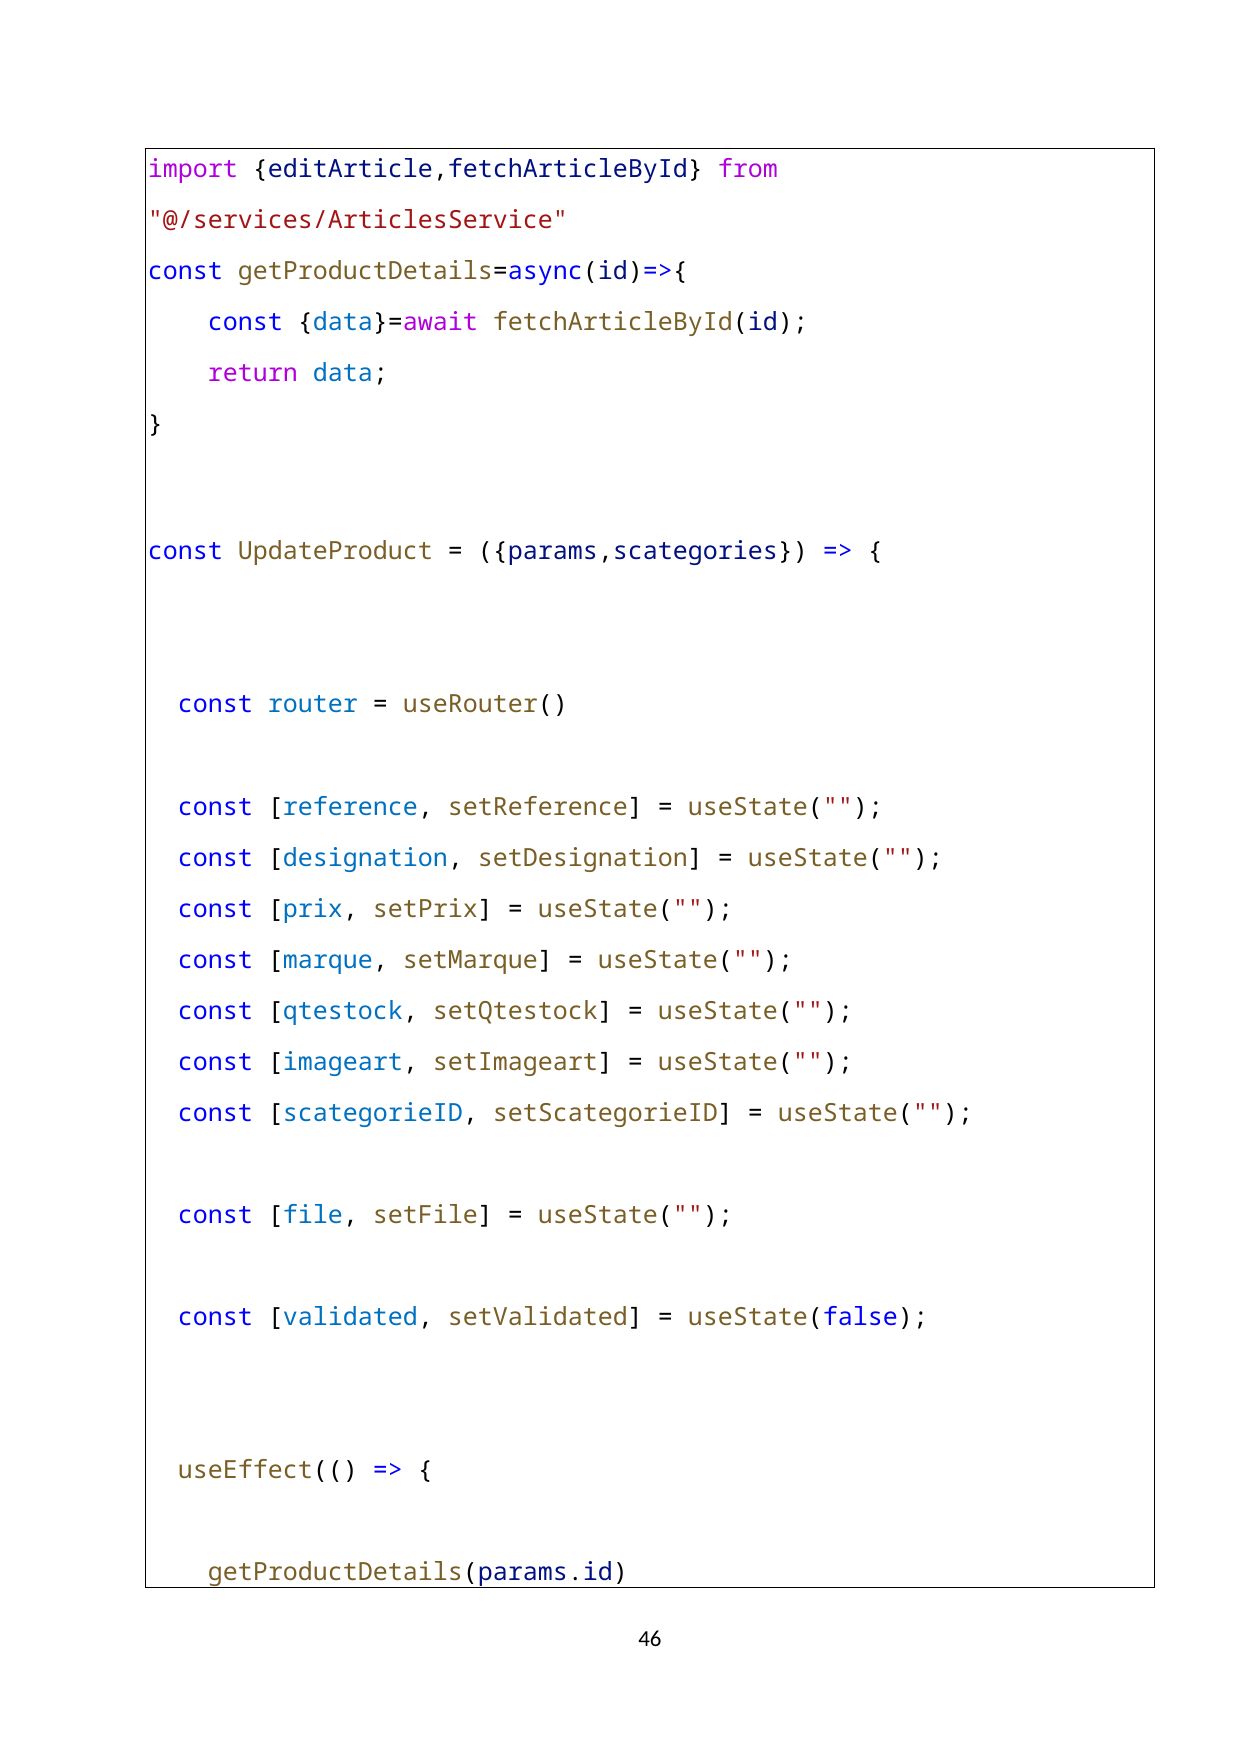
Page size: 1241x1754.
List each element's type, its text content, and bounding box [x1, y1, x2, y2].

text const getProductDetails=async(id)=>{ [146, 250, 1154, 287]
text getProductDetails(params.id) [146, 1551, 1154, 1587]
text const [imageart, setImageart] = useState(""); [146, 1040, 1154, 1077]
text const [scategorieID, setScategorieID] = useState(""); [146, 1091, 1154, 1128]
text } [146, 403, 1154, 440]
text const router = useRouter() [146, 683, 1154, 720]
text const [reference, setReference] = useState(""); [146, 785, 1154, 822]
text const [marque, setMarque] = useState(""); [146, 938, 1154, 975]
text const {data}=await fetchArticleById(id); [146, 301, 1154, 338]
text const [file, setFile] = useState(""); [146, 1193, 1154, 1231]
text const [validated, setValidated] = useState(false); [146, 1296, 1154, 1333]
text return data; [146, 352, 1154, 389]
text const [designation, setDesignation] = useState(""); [146, 836, 1154, 873]
text import {editArticle,fetchArticleById} from "@/services/ArticlesService" [146, 149, 1154, 236]
text useEffect(() => { [146, 1449, 1154, 1486]
text const [prix, setPrix] = useState(""); [146, 887, 1154, 924]
text const UpdateProduct = ({params,scategories}) => { [146, 530, 1154, 567]
text const [qtestock, setQtestock] = useState(""); [146, 989, 1154, 1026]
